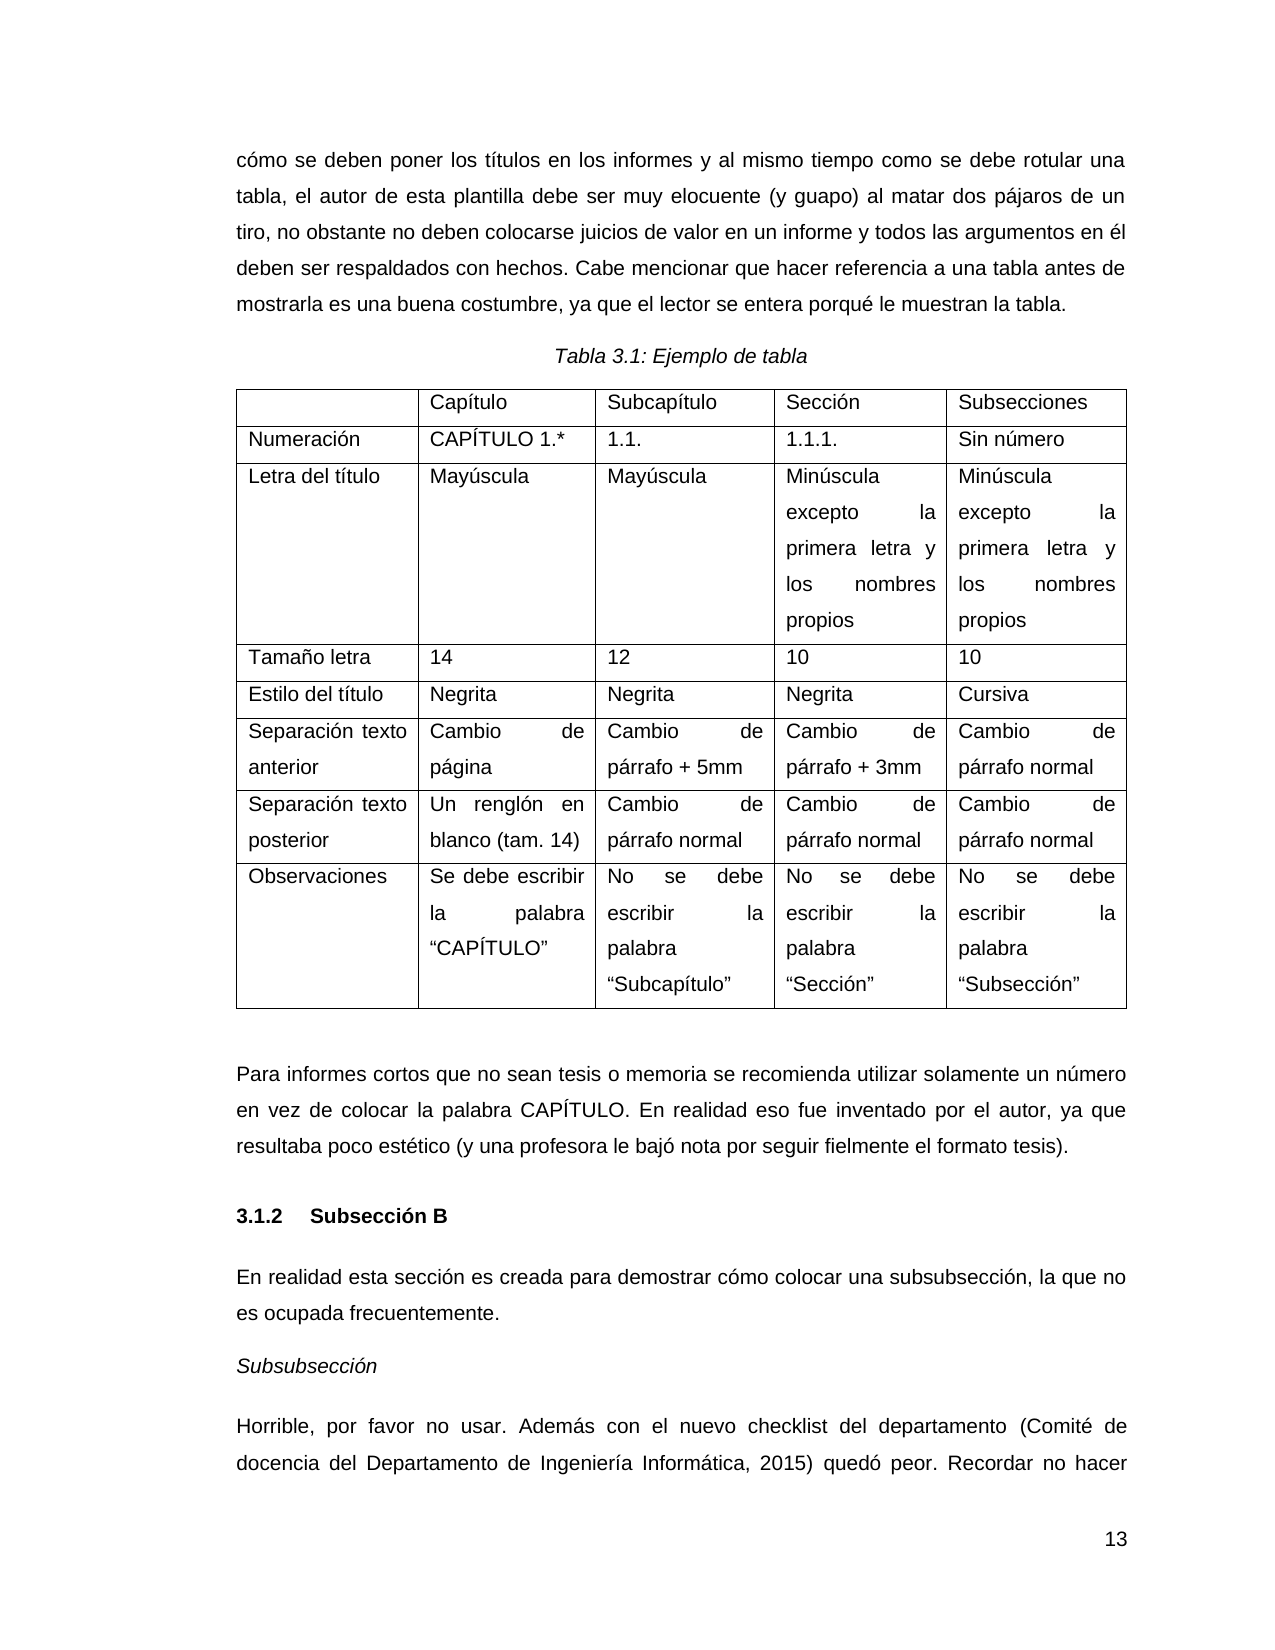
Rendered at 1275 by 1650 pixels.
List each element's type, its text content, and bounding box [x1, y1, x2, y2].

subtitle Subsubsección [236, 1353, 1127, 1377]
table_cell Cambio de párrafo normal [947, 719, 1126, 790]
table_cell Cambio de párrafo normal [947, 791, 1126, 863]
subtitle Subsección B [236, 1204, 1127, 1228]
table_cell No se debe escribir la palabra “Subsección” [947, 864, 1126, 1008]
table_cell Separación texto posterior [237, 791, 418, 863]
table_cell Cambio de párrafo normal [596, 791, 774, 863]
table_cell 14 [419, 645, 595, 681]
text En realidad esta sección es creada para demostrar cómo colocar una subsubsección, la que no es ocupada frecuentemente. [236, 1265, 1127, 1325]
table_cell Sin número [947, 427, 1126, 463]
table_cell Mayúscula [596, 464, 774, 643]
table_cell Cambio de página [419, 719, 595, 790]
table_cell 10 [775, 645, 946, 681]
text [236, 1414, 1127, 1474]
table_header [237, 390, 418, 426]
table_cell Numeración [237, 427, 418, 463]
table_cell 10 [947, 645, 1126, 681]
table_cell Cambio de párrafo normal [775, 791, 946, 863]
table_cell Cambio de párrafo + 5mm [596, 719, 774, 790]
table_cell Negrita [419, 682, 595, 717]
table_cell Negrita [775, 682, 946, 717]
table_cell 12 [596, 645, 774, 681]
table_cell No se debe escribir la palabra “Subcapítulo” [596, 864, 774, 1008]
table_cell 1.1. [596, 427, 774, 463]
table_cell Tamaño letra [237, 645, 418, 681]
table_cell Negrita [596, 682, 774, 717]
text Para informes cortos que no sean tesis o memoria se recomienda utilizar solamente un número en vez de colocar la palabra CAPÍTULO. En realidad eso fue inventado por el autor, ya que resultaba poco estético (y una profesora le bajó nota por seguir fielmente el formato tesis). [236, 1062, 1127, 1158]
table_cell CAPÍTULO 1.* [419, 427, 595, 463]
table_header Subcapítulo [596, 390, 774, 426]
table_cell Un renglón en blanco (tam. 14) [419, 791, 595, 863]
table_cell Mayúscula [419, 464, 595, 643]
table_cell Separación texto anterior [237, 719, 418, 790]
table_cell Se debe escribir la palabra “CAPÍTULO” [419, 864, 595, 1008]
table_cell Minúscula excepto la primera letra y los nombres propios [947, 464, 1126, 643]
table_cell Cursiva [947, 682, 1126, 717]
table_cell Letra del título [237, 464, 418, 643]
table_cell Estilo del título [237, 682, 418, 717]
table_header Capítulo [419, 390, 595, 426]
table_cell 1.1.1. [775, 427, 946, 463]
table_cell Cambio de párrafo + 3mm [775, 719, 946, 790]
text Tabla 3.1: Ejemplo de tabla [236, 344, 1127, 368]
table_cell No se debe escribir la palabra “Sección” [775, 864, 946, 1008]
table_cell Minúscula excepto la primera letra y los nombres propios [775, 464, 946, 643]
table_cell Observaciones [237, 864, 418, 1008]
table_header Subsecciones [947, 390, 1126, 426]
table_header Sección [775, 390, 946, 426]
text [236, 148, 1127, 315]
